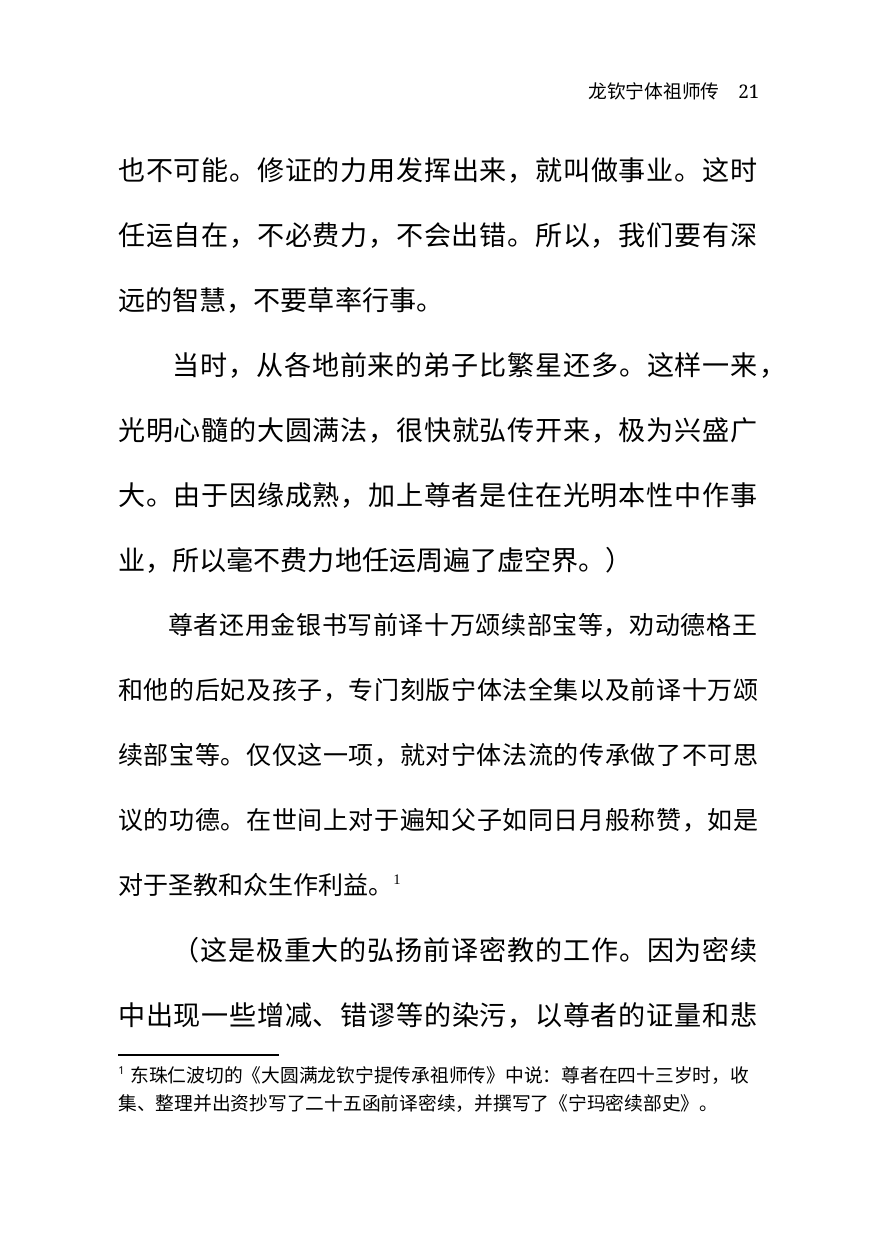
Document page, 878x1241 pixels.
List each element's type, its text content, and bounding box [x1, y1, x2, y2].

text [118, 136, 759, 331]
text 尊者还用金银书写前译十万颂续部宝等，劝动德格王和他的后妃及孩子，专门刻版宁体法全集以及前译十万颂续部宝等。仅仅这一项，就对宁体法流的传承做了不可思议的功德。在世间上对于遍知父子如同日月般称赞，如是对于圣教和众生作利益。 [118, 591, 759, 916]
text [118, 916, 759, 1046]
text 当时，从各地前来的弟子比繁星还多。这样一来，光明心髓的大圆满法，很快就弘传开来，极为兴盛广大。由于因缘成熟，加上尊者是住在光明本性中作事业，所以毫不费力地任运周遍了虚空界。） [118, 331, 759, 591]
